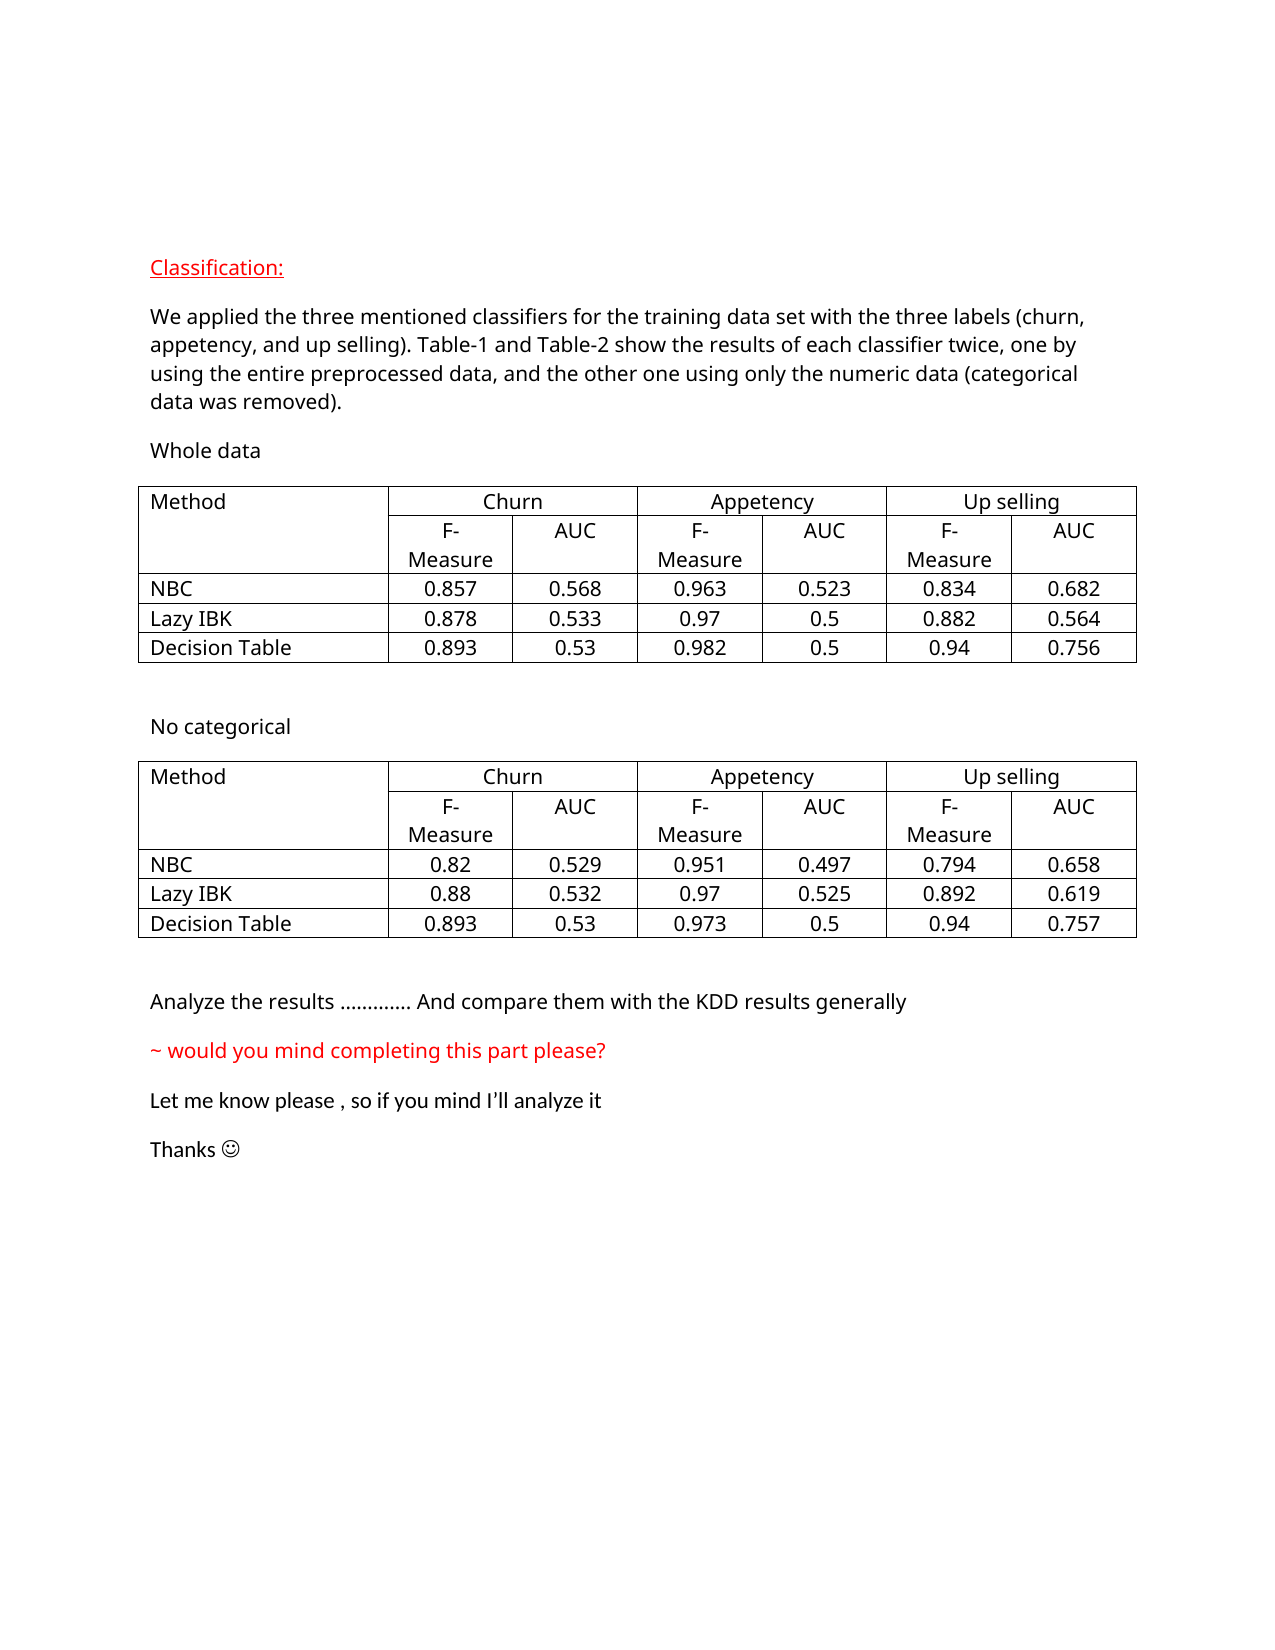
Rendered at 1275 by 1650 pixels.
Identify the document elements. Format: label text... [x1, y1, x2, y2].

table_cell F-Measure [638, 792, 762, 849]
text We applied the three mentioned classifiers for the training data set with the three labels (churn, appetency, and up selling). Table-1 and Table-2 show the results of each classifier twice, one by using the entire preprocessed data, and the other one using only the numeric data (categorical data was removed). [150, 302, 1125, 416]
table_cell 0.658 [1012, 850, 1136, 878]
table_cell 0.882 [887, 604, 1011, 632]
table_cell 0.893 [389, 909, 512, 937]
table_cell 0.982 [638, 633, 762, 662]
table_cell 0.533 [513, 604, 637, 632]
text ~ would you mind completing this part please? [150, 1037, 1125, 1065]
text Analyze the results …………. And compare them with the KDD results generally [150, 987, 1125, 1016]
table_cell 0.564 [1012, 604, 1136, 632]
table_cell 0.5 [763, 909, 886, 937]
table_cell Lazy IBK [139, 604, 388, 632]
table_cell 0.5 [763, 633, 886, 662]
text Let me know please , so if you mind I’ll analyze it [150, 1086, 1125, 1114]
table_cell Decision Table [139, 909, 388, 937]
table_header Appetency [638, 762, 886, 791]
text Thanks [150, 1135, 1125, 1163]
table_cell 0.857 [389, 574, 512, 603]
table_header Method [139, 762, 388, 849]
table_cell 0.892 [887, 879, 1011, 908]
table_cell 0.529 [513, 850, 637, 878]
table_cell 0.5 [763, 604, 886, 632]
table_cell 0.963 [638, 574, 762, 603]
table_cell 0.525 [763, 879, 886, 908]
table_header Method [139, 487, 388, 573]
table_cell 0.88 [389, 879, 512, 908]
table_header Churn [389, 487, 637, 515]
table_cell AUC [1012, 792, 1136, 849]
table_cell 0.94 [887, 633, 1011, 662]
table_cell NBC [139, 574, 388, 603]
table_cell 0.523 [763, 574, 886, 603]
table_cell F-Measure [638, 516, 762, 573]
table_cell F-Measure [389, 792, 512, 849]
table_cell 0.682 [1012, 574, 1136, 603]
table_cell AUC [1012, 516, 1136, 573]
table_cell 0.532 [513, 879, 637, 908]
table_cell Lazy IBK [139, 879, 388, 908]
table_cell 0.794 [887, 850, 1011, 878]
text No categorical [150, 712, 1125, 740]
table_header Up selling [887, 762, 1136, 791]
table_cell 0.97 [638, 879, 762, 908]
table_cell AUC [513, 792, 637, 849]
table_cell 0.878 [389, 604, 512, 632]
table_cell AUC [513, 516, 637, 573]
table_cell 0.893 [389, 633, 512, 662]
table_cell 0.53 [513, 633, 637, 662]
table_cell F-Measure [887, 792, 1011, 849]
table_cell 0.568 [513, 574, 637, 603]
table_cell 0.757 [1012, 909, 1136, 937]
table_cell F-Measure [389, 516, 512, 573]
table_cell 0.497 [763, 850, 886, 878]
table_header Churn [389, 762, 637, 791]
table_cell Decision Table [139, 633, 388, 662]
table_cell 0.756 [1012, 633, 1136, 662]
text Whole data [150, 437, 1125, 465]
table_header Up selling [887, 487, 1136, 515]
table_cell 0.82 [389, 850, 512, 878]
table_header Appetency [638, 487, 886, 515]
table_cell NBC [139, 850, 388, 878]
table_cell AUC [763, 516, 886, 573]
table_cell F-Measure [887, 516, 1011, 573]
table_cell 0.94 [887, 909, 1011, 937]
text Classification: [150, 253, 1125, 281]
table_cell 0.619 [1012, 879, 1136, 908]
table_cell 0.951 [638, 850, 762, 878]
table_cell 0.973 [638, 909, 762, 937]
table_cell AUC [763, 792, 886, 849]
table_cell 0.834 [887, 574, 1011, 603]
table_cell 0.97 [638, 604, 762, 632]
table_cell 0.53 [513, 909, 637, 937]
